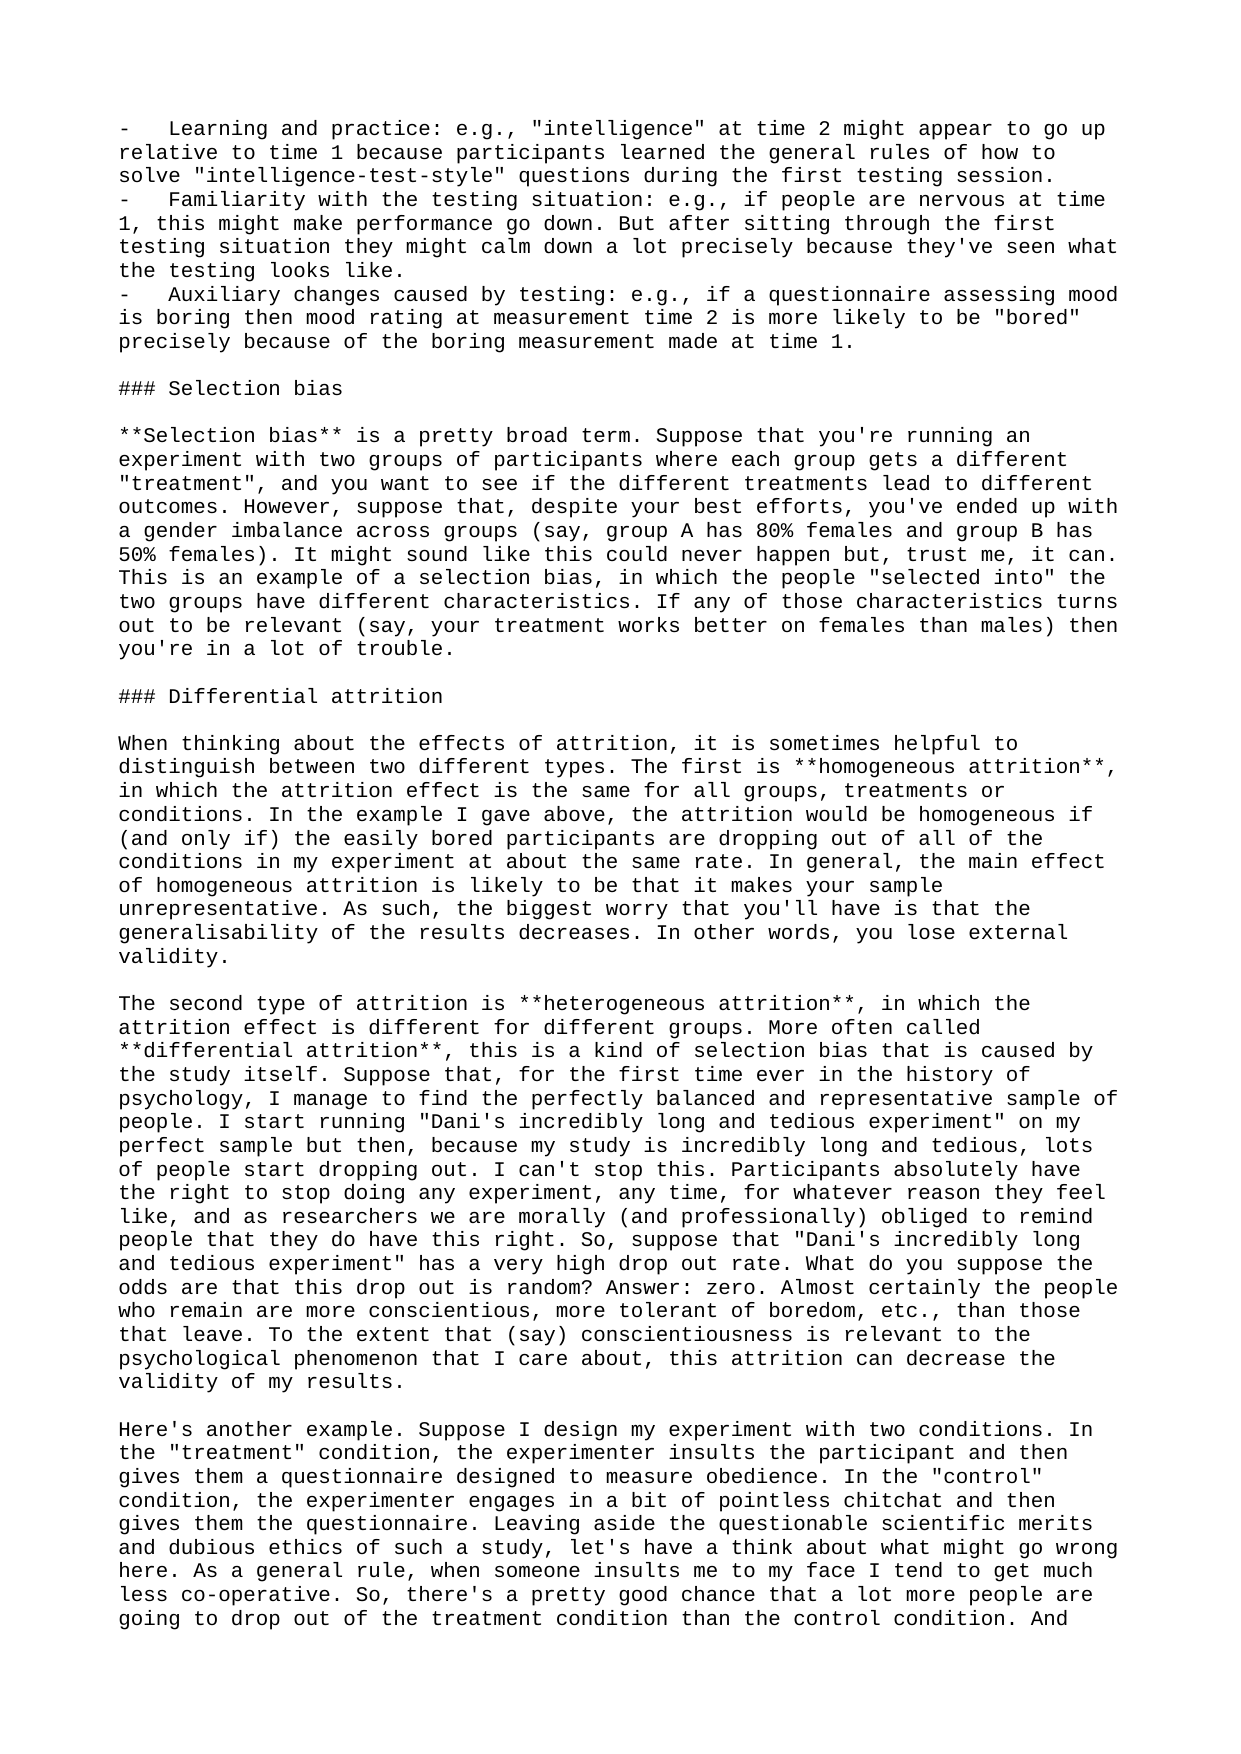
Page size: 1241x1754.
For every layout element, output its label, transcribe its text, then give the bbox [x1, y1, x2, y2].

text - Auxiliary changes caused by testing: e.g., if a questionnaire assessing mood is boring then mood rating at measurement time 2 is more likely to be "bored" precisely because of the boring measurement made at time 1. [118, 284, 1122, 354]
text When thinking about the effects of attrition, it is sometimes helpful to distinguish between two different types. The first is **homogeneous attrition**, in which the attrition effect is the same for all groups, treatments or conditions. In the example I gave above, the attrition would be homogeneous if (and only if) the easily bored participants are dropping out of all of the conditions in my experiment at about the same rate. In general, the main effect of homogeneous attrition is likely to be that it makes your sample unrepresentative. As such, the biggest worry that you'll have is that the generalisability of the results decreases. In other words, you lose external validity. [118, 733, 1122, 969]
text ### Selection bias [118, 378, 1122, 402]
text The second type of attrition is **heterogeneous attrition**, in which the attrition effect is different for different groups. More often called **differential attrition**, this is a kind of selection bias that is caused by the study itself. Suppose that, for the first time ever in the history of psychology, I manage to find the perfectly balanced and representative sample of people. I start running "Dani's incredibly long and tedious experiment" on my perfect sample but then, because my study is incredibly long and tedious, lots of people start dropping out. I can't stop this. Participants absolutely have the right to stop doing any experiment, any time, for whatever reason they feel like, and as researchers we are morally (and professionally) obliged to remind people that they do have this right. So, suppose that "Dani's incredibly long and tedious experiment" has a very high drop out rate. What do you suppose the odds are that this drop out is random? Answer: zero. Almost certainly the people who remain are more conscientious, more tolerant of boredom, etc., than those that leave. To the extent that (say) conscientiousness is relevant to the psychological phenomenon that I care about, this attrition can decrease the validity of my results. [118, 993, 1122, 1395]
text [118, 1419, 1122, 1631]
text - Familiarity with the testing situation: e.g., if people are nervous at time 1, this might make performance go down. But after sitting through the first testing situation they might calm down a lot precisely because they've seen what the testing looks like. [118, 189, 1122, 284]
text **Selection bias** is a pretty broad term. Suppose that you're running an experiment with two groups of participants where each group gets a different "treatment", and you want to see if the different treatments lead to different outcomes. However, suppose that, despite your best efforts, you've ended up with a gender imbalance across groups (say, group A has 80% females and group B has 50% females). It might sound like this could never happen but, trust me, it can. This is an example of a selection bias, in which the people "selected into" the two groups have different characteristics. If any of those characteristics turns out to be relevant (say, your treatment works better on females than males) then you're in a lot of trouble. [118, 426, 1122, 662]
text ### Differential attrition [118, 686, 1122, 709]
text - Learning and practice: e.g., "intelligence" at time 2 might appear to go up relative to time 1 because participants learned the general rules of how to solve "intelligence-test-style" questions during the first testing session. [118, 118, 1122, 189]
